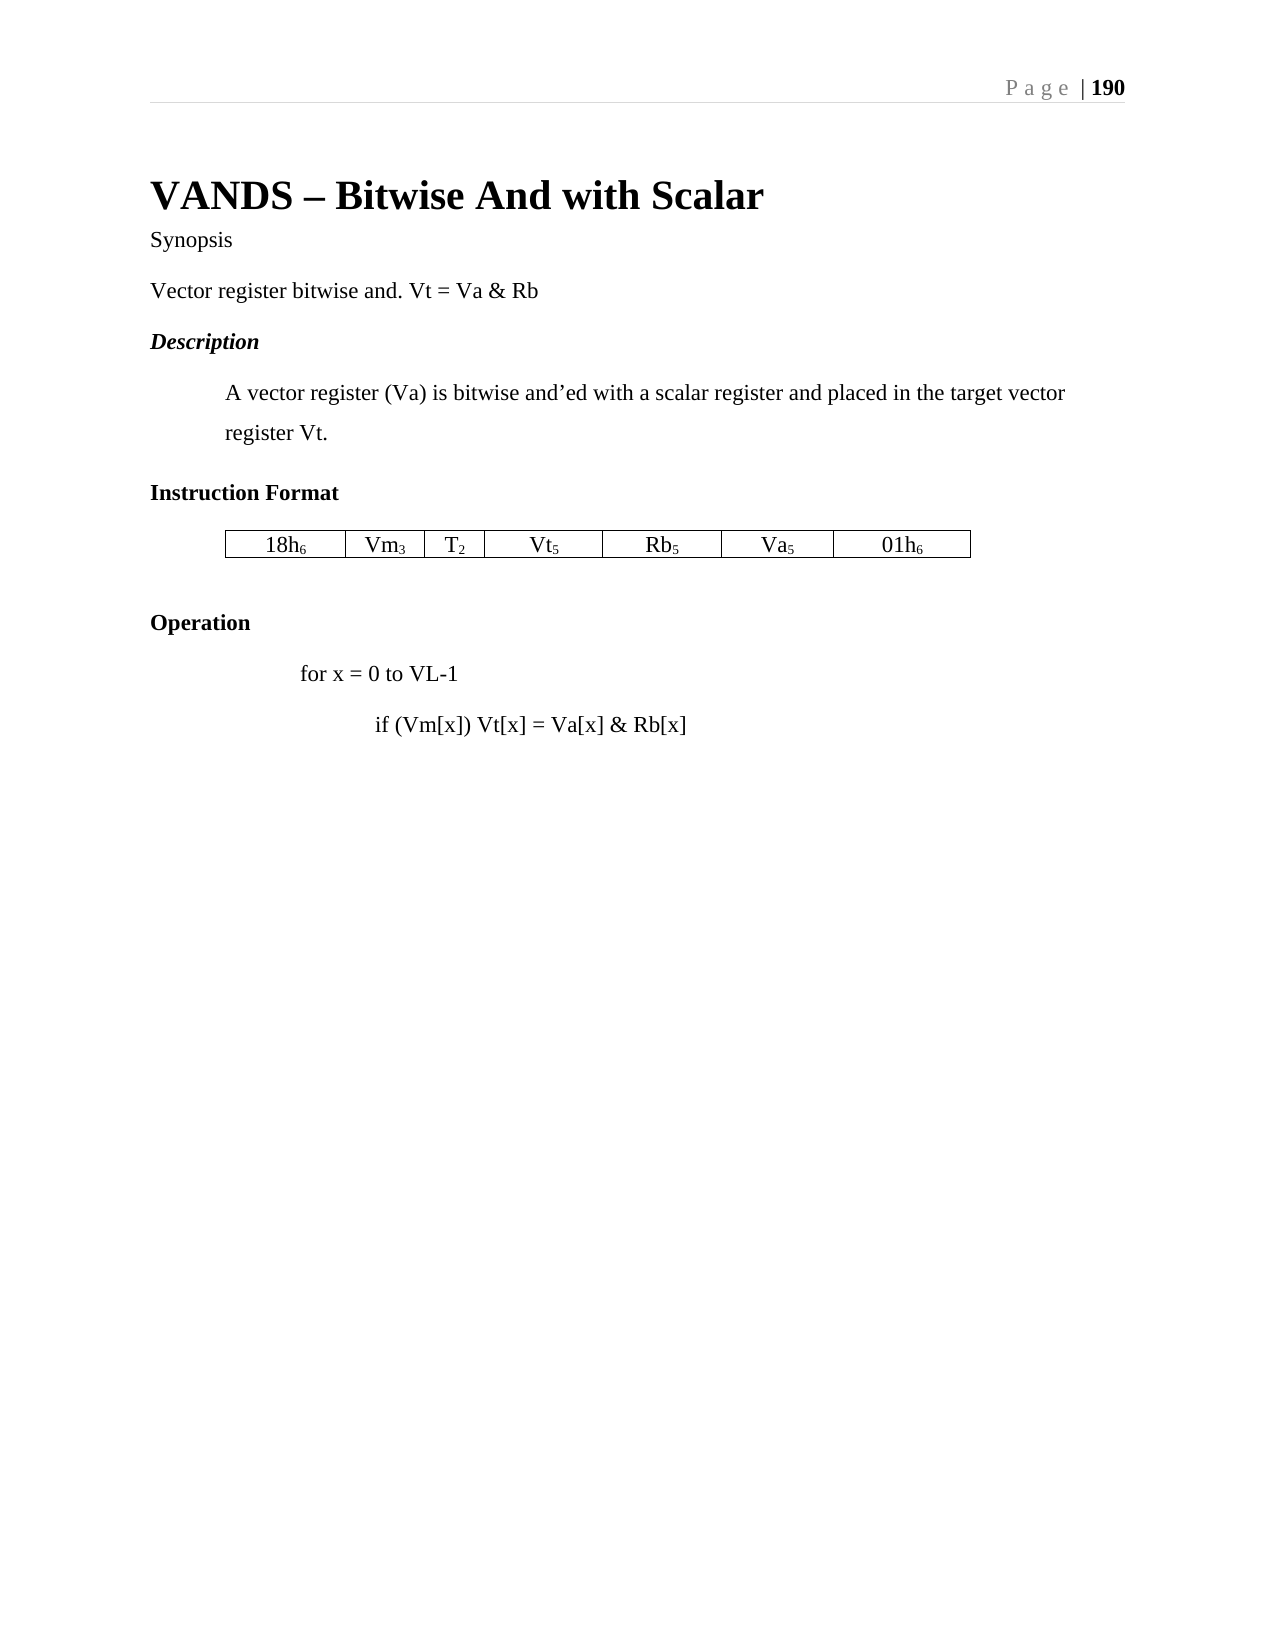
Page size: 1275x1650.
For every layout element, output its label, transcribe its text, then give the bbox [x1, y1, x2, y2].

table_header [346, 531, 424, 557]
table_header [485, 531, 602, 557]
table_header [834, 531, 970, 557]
text Operation [150, 609, 1125, 636]
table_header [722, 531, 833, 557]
text Description [150, 328, 1125, 354]
subtitle VANDS – Bitwise And with Scalar [150, 171, 1125, 219]
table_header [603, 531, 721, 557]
text Vector register bitwise and. Vt = Va & Rb [150, 277, 1125, 303]
text A vector register (Va) is bitwise and’ed with a scalar register and placed in the target vector register Vt. [225, 379, 1125, 445]
text if (Vm[x]) Vt[x] = Va[x] & Rb[x] [300, 711, 1125, 738]
text Instruction Format [150, 479, 1125, 505]
text for x = 0 to VL-1 [225, 660, 1125, 687]
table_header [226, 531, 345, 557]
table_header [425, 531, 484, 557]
text Synopsis [150, 226, 1125, 252]
